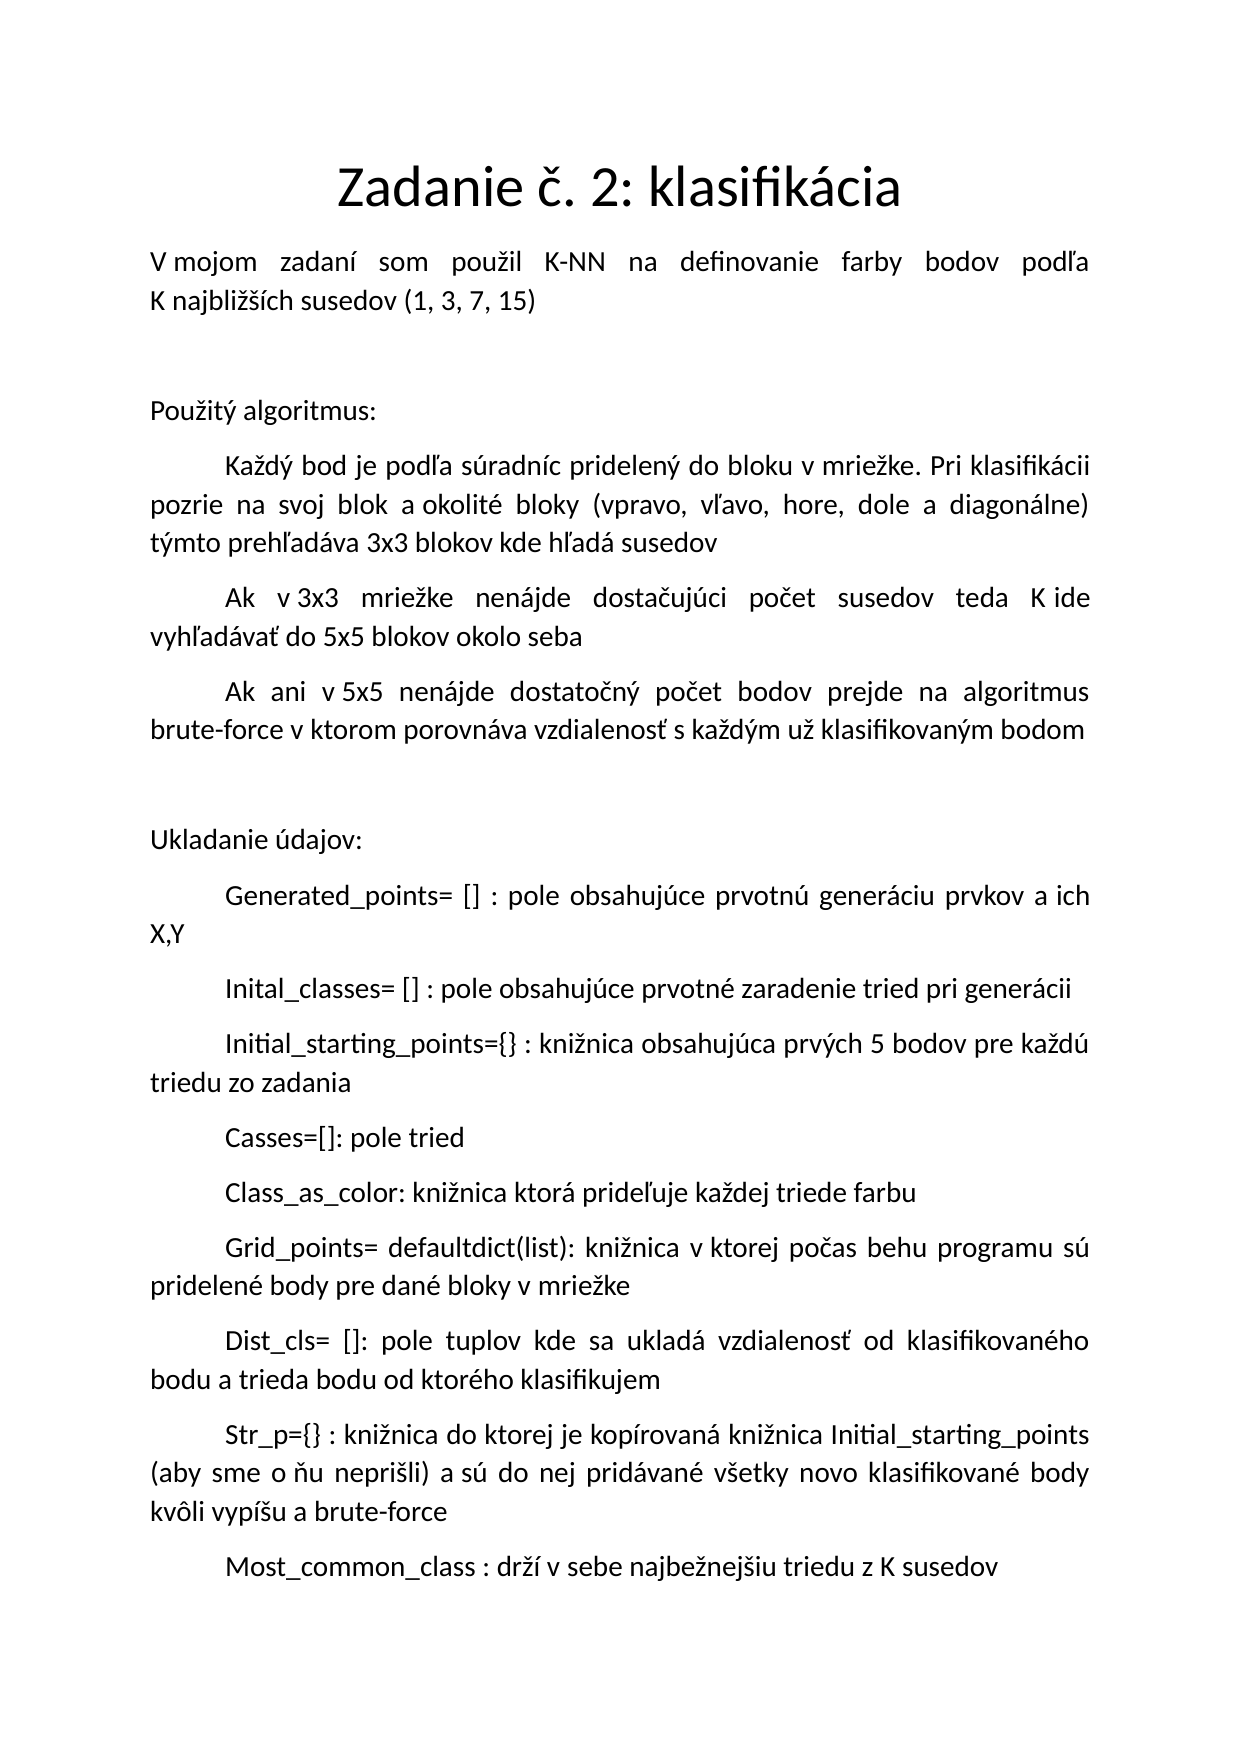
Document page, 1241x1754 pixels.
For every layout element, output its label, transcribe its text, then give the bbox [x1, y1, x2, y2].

text Každý bod je podľa súradníc pridelený do bloku v mriežke. Pri klasifikácii pozrie na svoj blok a okolité bloky (vpravo, vľavo, hore, dole a diagonálne) týmto prehľadáva 3x3 blokov kde hľadá susedov [150, 447, 1090, 560]
text Použitý algoritmus: [150, 392, 1090, 428]
text Casses=[]: pole tried [150, 1119, 1090, 1154]
text Class_as_color: knižnica ktorá prideľuje každej triede farbu [150, 1174, 1090, 1209]
text Str_p={} : knižnica do ktorej je kopírovaná knižnica Initial_starting_points (aby sme o ňu neprišli) a sú do nej pridávané všetky novo klasifikované body kvôli vypíšu a brute-force [150, 1416, 1090, 1528]
text V mojom zadaní som použil K-NN na definovanie farby bodov podľa K najbližších susedov (1, 3, 7, 15) [150, 243, 1090, 318]
text Inital_classes= [] : pole obsahujúce prvotné zaradenie tried pri generácii [150, 970, 1090, 1006]
text Generated_points= [] : pole obsahujúce prvotnú generáciu prvkov a ich X,Y [150, 877, 1090, 951]
text Zadanie č. 2: klasifikácia [150, 150, 1090, 221]
text Ak v 3x3 mriežke nenájde dostačujúci počet susedov teda K ide vyhľadávať do 5x5 blokov okolo seba [150, 579, 1090, 653]
text Initial_starting_points={} : knižnica obsahujúca prvých 5 bodov pre každú triedu zo zadania [150, 1025, 1090, 1099]
text Grid_points= defaultdict(list): knižnica v ktorej počas behu programu sú pridelené body pre dané bloky v mriežke [150, 1229, 1090, 1303]
text Most_common_class : drží v sebe najbežnejšiu triedu z K susedov [150, 1548, 1090, 1584]
text Dist_cls= []: pole tuplov kde sa ukladá vzdialenosť od klasifikovaného bodu a trieda bodu od ktorého klasifikujem [150, 1322, 1090, 1397]
text Ak ani v 5x5 nenájde dostatočný počet bodov prejde na algoritmus brute-force v ktorom porovnáva vzdialenosť s každým už klasifikovaným bodom [150, 673, 1090, 747]
text Ukladanie údajov: [150, 821, 1090, 857]
